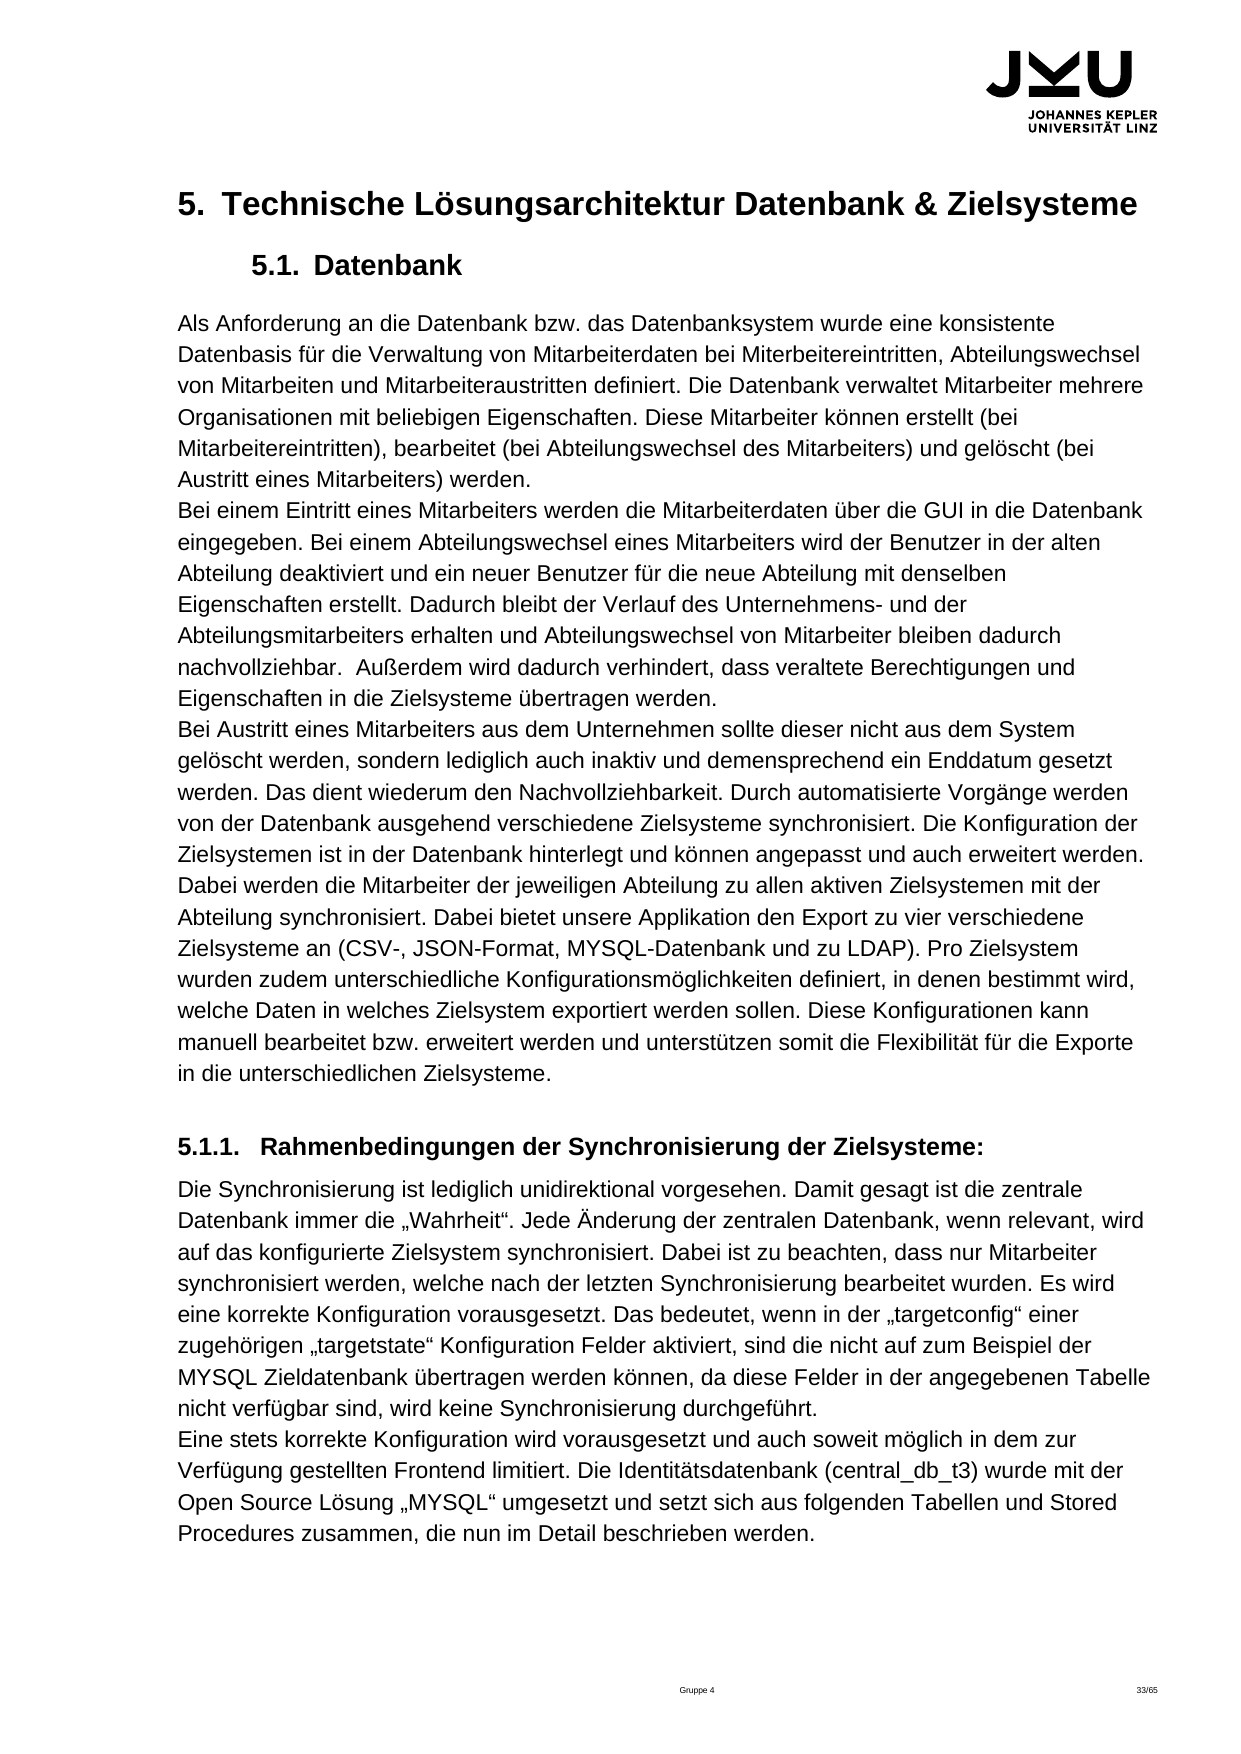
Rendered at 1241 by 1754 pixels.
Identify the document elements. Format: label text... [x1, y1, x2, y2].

subtitle Datenbank [251, 248, 1157, 281]
text Bei einem Eintritt eines Mitarbeiters werden die Mitarbeiterdaten über die GUI in die Datenbank eingegeben. Bei einem Abteilungswechsel eines Mitarbeiters wird der Benutzer in der alten Abteilung deaktiviert und ein neuer Benutzer für die neue Abteilung mit denselben Eigenschaften erstellt. Dadurch bleibt der Verlauf des Unternehmens- und der Abteilungsmitarbeiters erhalten und Abteilungswechsel von Mitarbeiter bleiben dadurch nachvollziehbar. Außerdem wird dadurch verhindert, dass veraltete Berechtigungen und Eigenschaften in die Zielsysteme übertragen werden. [177, 494, 1157, 713]
text Bei Austritt eines Mitarbeiters aus dem Unternehmen sollte dieser nicht aus dem System gelöscht werden, sondern lediglich auch inaktiv und demensprechend ein Enddatum gesetzt werden. Das dient wiederum den Nachvollziehbarkeit. Durch automatisierte Vorgänge werden von der Datenbank ausgehend verschiedene Zielsysteme synchronisiert. Die Konfiguration der Zielsystemen ist in der Datenbank hinterlegt und können angepasst und auch erweitert werden. Dabei werden die Mitarbeiter der jeweiligen Abteilung zu allen aktiven Zielsystemen mit der Abteilung synchronisiert. Dabei bietet unsere Applikation den Export zu vier verschiedene Zielsysteme an (CSV-, JSON-Format, MYSQL-Datenbank und zu LDAP). Pro Zielsystem wurden zudem unterschiedliche Konfigurationsmöglichkeiten definiert, in denen bestimmt wird, welche Daten in welches Zielsystem exportiert werden sollen. Diese Konfigurationen kann manuell bearbeitet bzw. erweitert werden und unterstützen somit die Flexibilität für die Exporte in die unterschiedlichen Zielsysteme. [177, 713, 1157, 1088]
subtitle Rahmenbedingungen der Synchronisierung der Zielsysteme: [177, 1131, 1157, 1160]
text Als Anforderung an die Datenbank bzw. das Datenbanksystem wurde eine konsistente Datenbasis für die Verwaltung von Mitarbeiterdaten bei Miterbeitereintritten, Abteilungswechsel von Mitarbeiten und Mitarbeiteraustritten definiert. Die Datenbank verwaltet Mitarbeiter mehrere Organisationen mit beliebigen Eigenschaften. Diese Mitarbeiter können erstellt (bei Mitarbeitereintritten), bearbeitet (bei Abteilungswechsel des Mitarbeiters) und gelöscht (bei Austritt eines Mitarbeiters) werden. [177, 306, 1157, 494]
text Die Synchronisierung ist lediglich unidirektional vorgesehen. Damit gesagt ist die zentrale Datenbank immer die „Wahrheit“. Jede Änderung der zentralen Datenbank, wenn relevant, wird auf das konfigurierte Zielsystem synchronisiert. Dabei ist zu beachten, dass nur Mitarbeiter synchronisiert werden, welche nach der letzten Synchronisierung bearbeitet wurden. Es wird eine korrekte Konfiguration vorausgesetzt. Das bedeutet, wenn in der „targetconfig“ einer zugehörigen „targetstate“ Konfiguration Felder aktiviert, sind die nicht auf zum Beispiel der MYSQL Zieldatenbank übertragen werden können, da diese Felder in der angegebenen Tabelle nicht verfügbar sind, wird keine Synchronisierung durchgeführt. Eine stets korrekte Konfiguration wird vorausgesetzt und auch soweit möglich in dem zur Verfügung gestellten Frontend limitiert. Die Identitätsdatenbank (central_db_t3) wurde mit der Open Source Lösung „MYSQL“ umgesetzt und setzt sich aus folgenden Tabellen und Stored Procedures zusammen, die nun im Detail beschrieben werden. [177, 1173, 1157, 1548]
subtitle Technische Lösungsarchitektur Datenbank & Zielsysteme [177, 184, 1157, 223]
